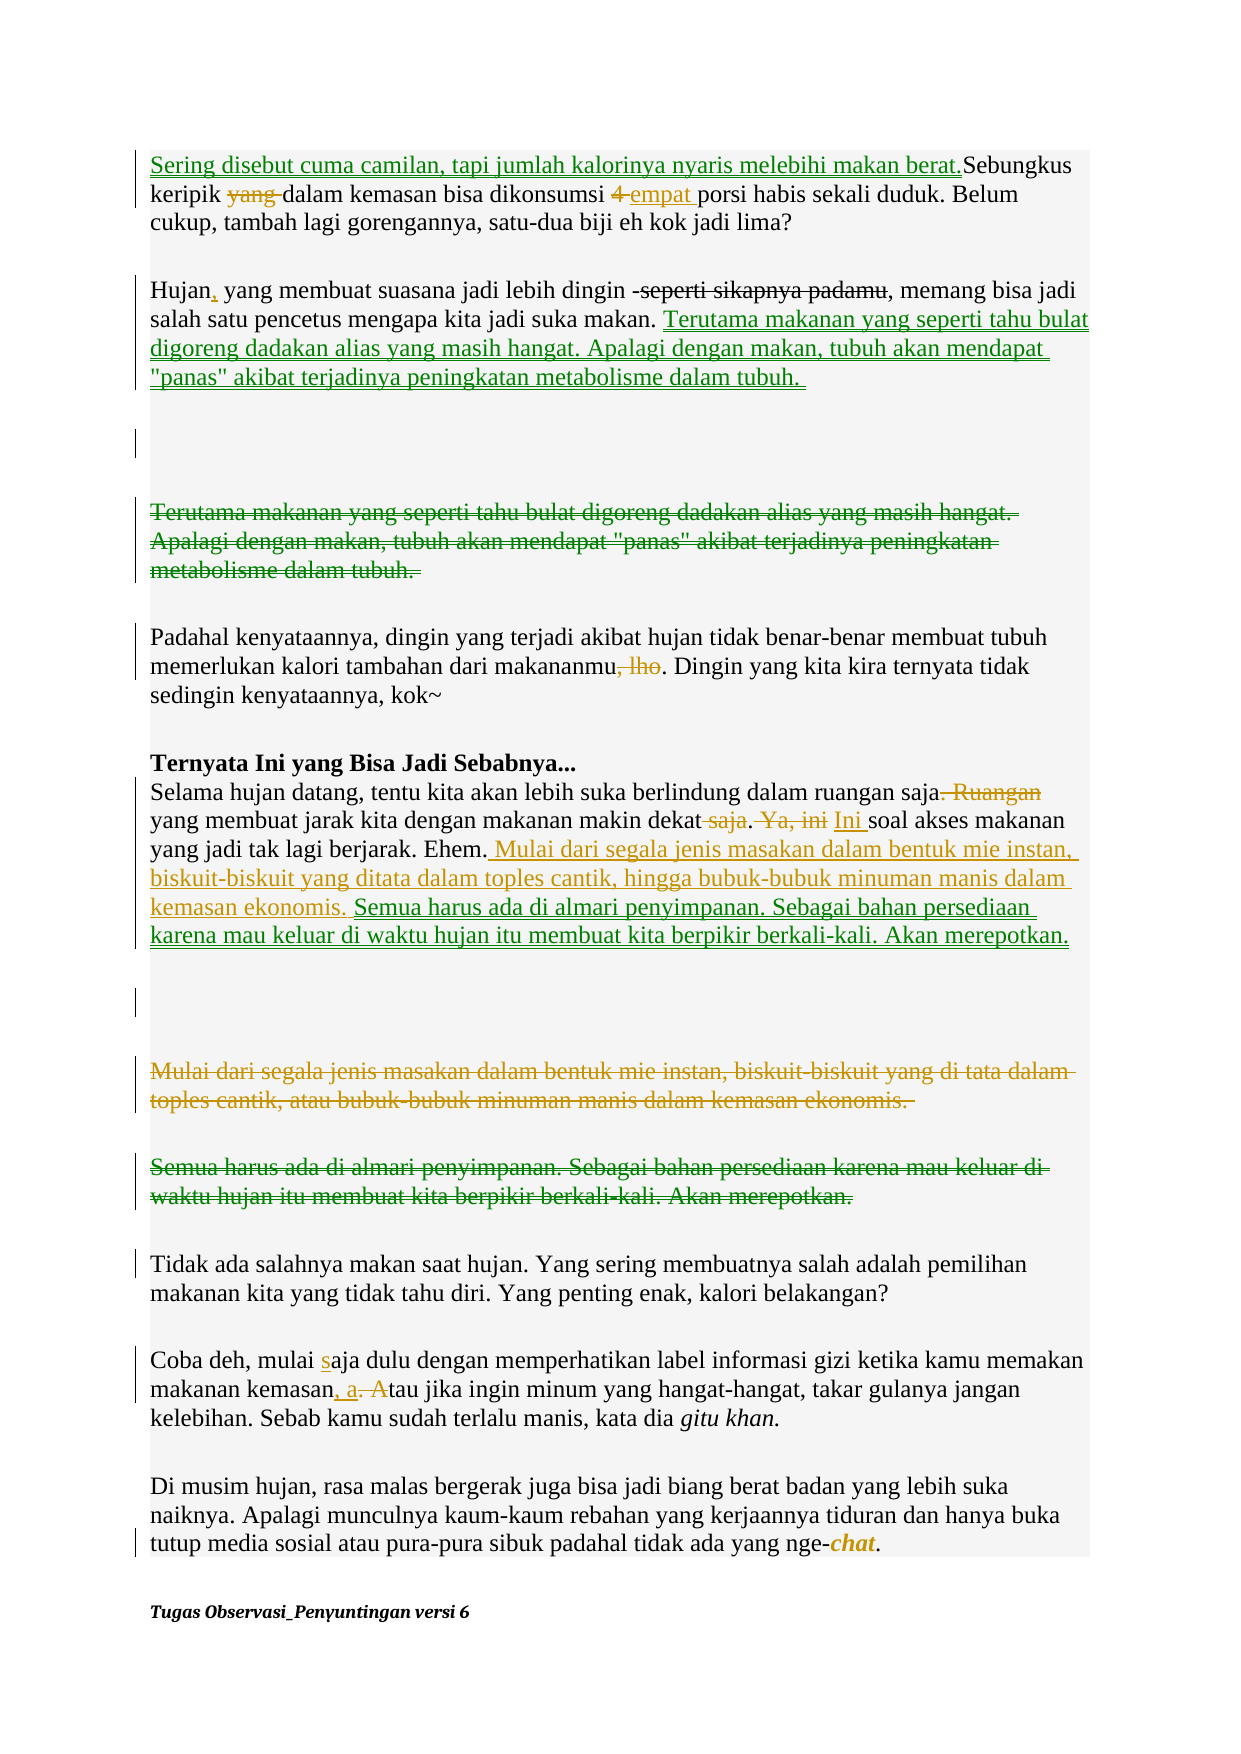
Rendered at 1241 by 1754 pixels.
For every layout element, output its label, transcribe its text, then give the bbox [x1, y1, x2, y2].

text Di musim hujan, rasa malas bergerak juga bisa jadi biang berat badan yang lebih suka naiknya. Apalagi munculnya kaum-kaum rebahan yang kerjaannya tiduran dan hanya buka tutup media sosial atau pura-pura sibuk padahal tidak ada yang nge-chat. [150, 1471, 1090, 1557]
text Ternyata Ini yang Bisa Jadi Sebabnya... Selama hujan datang, tentu kita akan lebih suka berlindung dalam ruangan saja yang membuat jarak kita dengan makanan makin dekat. soal akses makanan yang jadi tak lagi berjarak. Ehem. [150, 748, 1090, 949]
text Tidak ada salahnya makan saat hujan. Yang sering membuatnya salah adalah pemilihan makanan kita yang tidak tahu diri. Yang penting enak, kalori belakangan? [150, 1249, 1090, 1307]
text Padahal kenyataannya, dingin yang terjadi akibat hujan tidak benar-benar membuat tubuh memerlukan kalori tambahan dari makananmu. Dingin yang kita kira ternyata tidak sedingin kenyataannya, kok~ [150, 622, 1090, 709]
text Hujan yang membuat suasana jadi lebih dingin -seperti sikapnya padamu, memang bisa jadi salah satu pencetus mengapa kita jadi suka makan. [150, 275, 1090, 390]
text Coba deh, mulai aja dulu dengan memperhatikan label informasi gizi ketika kamu memakan makanan kemasantau jika ingin minum yang hangat-hangat, takar gulanya jangan kelebihan. Sebab kamu sudah terlalu manis, kata dia gitu khan. [150, 1346, 1090, 1432]
text Sebungkus keripik dalam kemasan bisa dikonsumsi porsi habis sekali duduk. Belum cukup, tambah lagi gorengannya, satu-dua biji eh kok jadi lima? [150, 150, 1090, 236]
